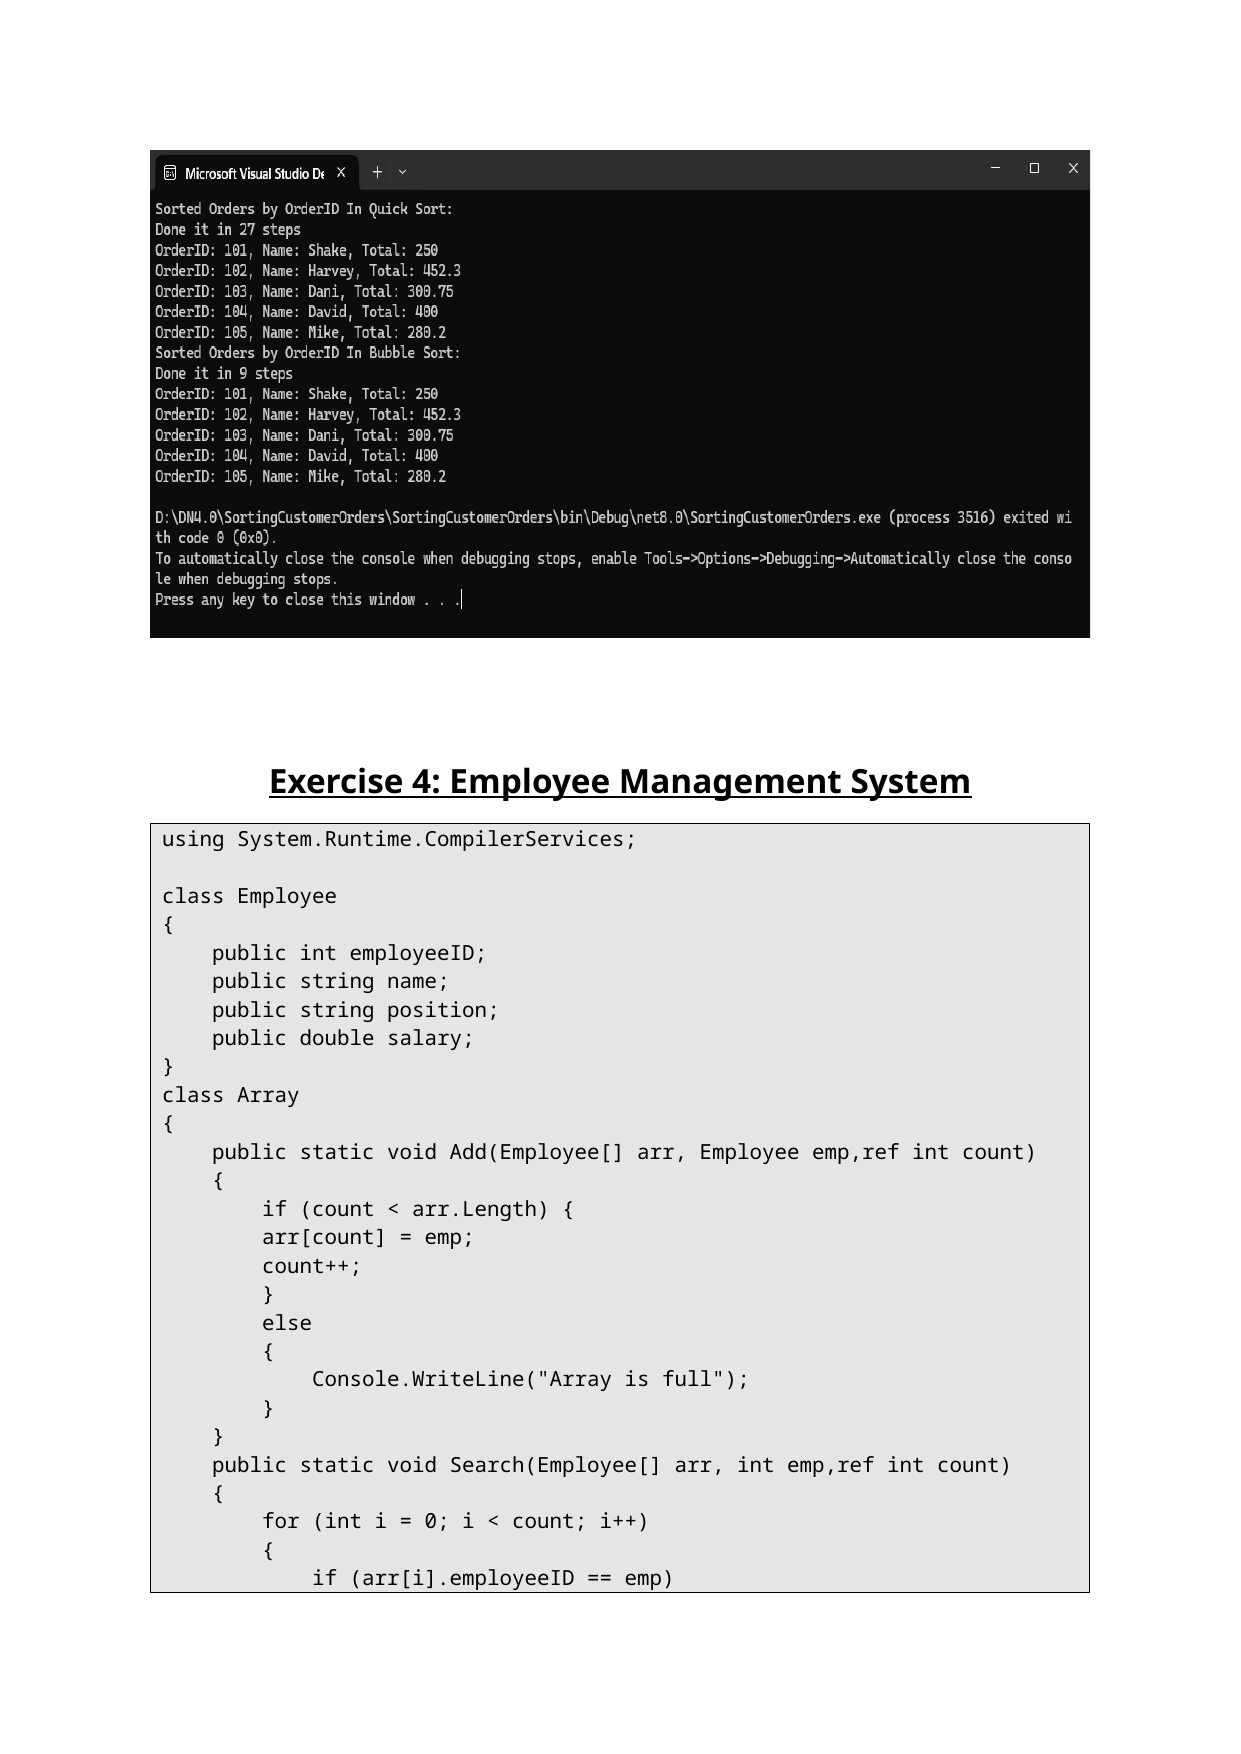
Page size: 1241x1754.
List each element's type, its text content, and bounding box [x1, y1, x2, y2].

text Exercise 4: Employee Management System [150, 757, 1090, 803]
picture [150, 150, 1091, 638]
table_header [151, 824, 1089, 1592]
